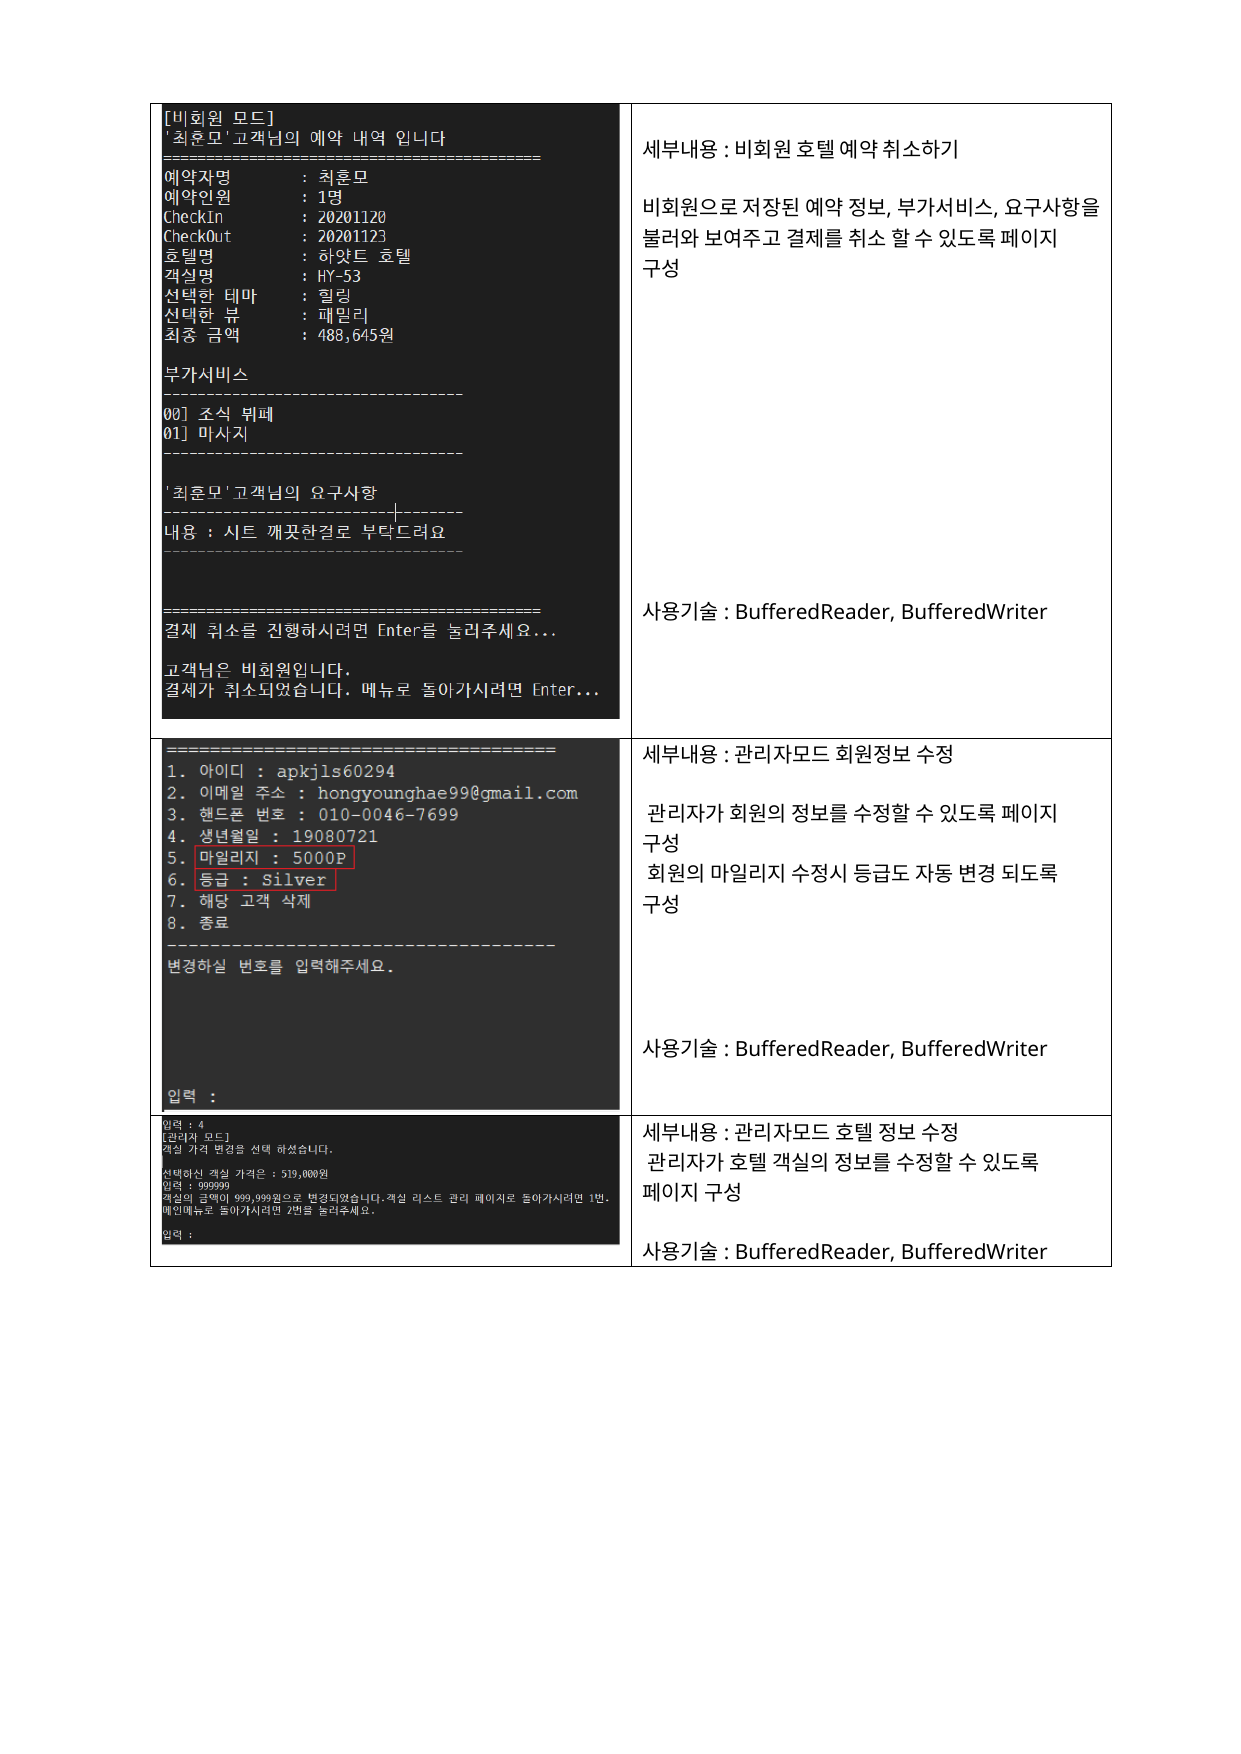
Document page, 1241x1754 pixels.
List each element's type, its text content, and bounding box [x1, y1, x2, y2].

table_cell [151, 1116, 631, 1266]
table_cell 세부내용 : 관리자모드 호텔 정보 수정 관리자가 호텔 객실의 정보를 수정할 수 있도록 페이지 구성 사용기술 : BufferedReader, BufferedWriter [632, 1116, 1111, 1266]
picture [161, 104, 620, 719]
picture [161, 738, 620, 1112]
table_cell 세부내용 : 관리자모드 회원정보 수정 관리자가 회원의 정보를 수정할 수 있도록 페이지 구성 회원의 마일리지 수정시 등급도 자동 변경 되도록 구성 사용기술 : BufferedReader, BufferedWriter [632, 739, 1111, 1115]
picture [161, 1116, 620, 1246]
table_cell [151, 104, 631, 737]
table_cell [151, 739, 631, 1115]
table_cell 세부내용 : 비회원 호텔 예약 취소하기 비회원으로 저장된 예약 정보, 부가서비스, 요구사항을 불러와 보여주고 결제를 취소 할 수 있도록 페이지 구성 사용기술 : BufferedReader, BufferedWriter [632, 104, 1111, 737]
